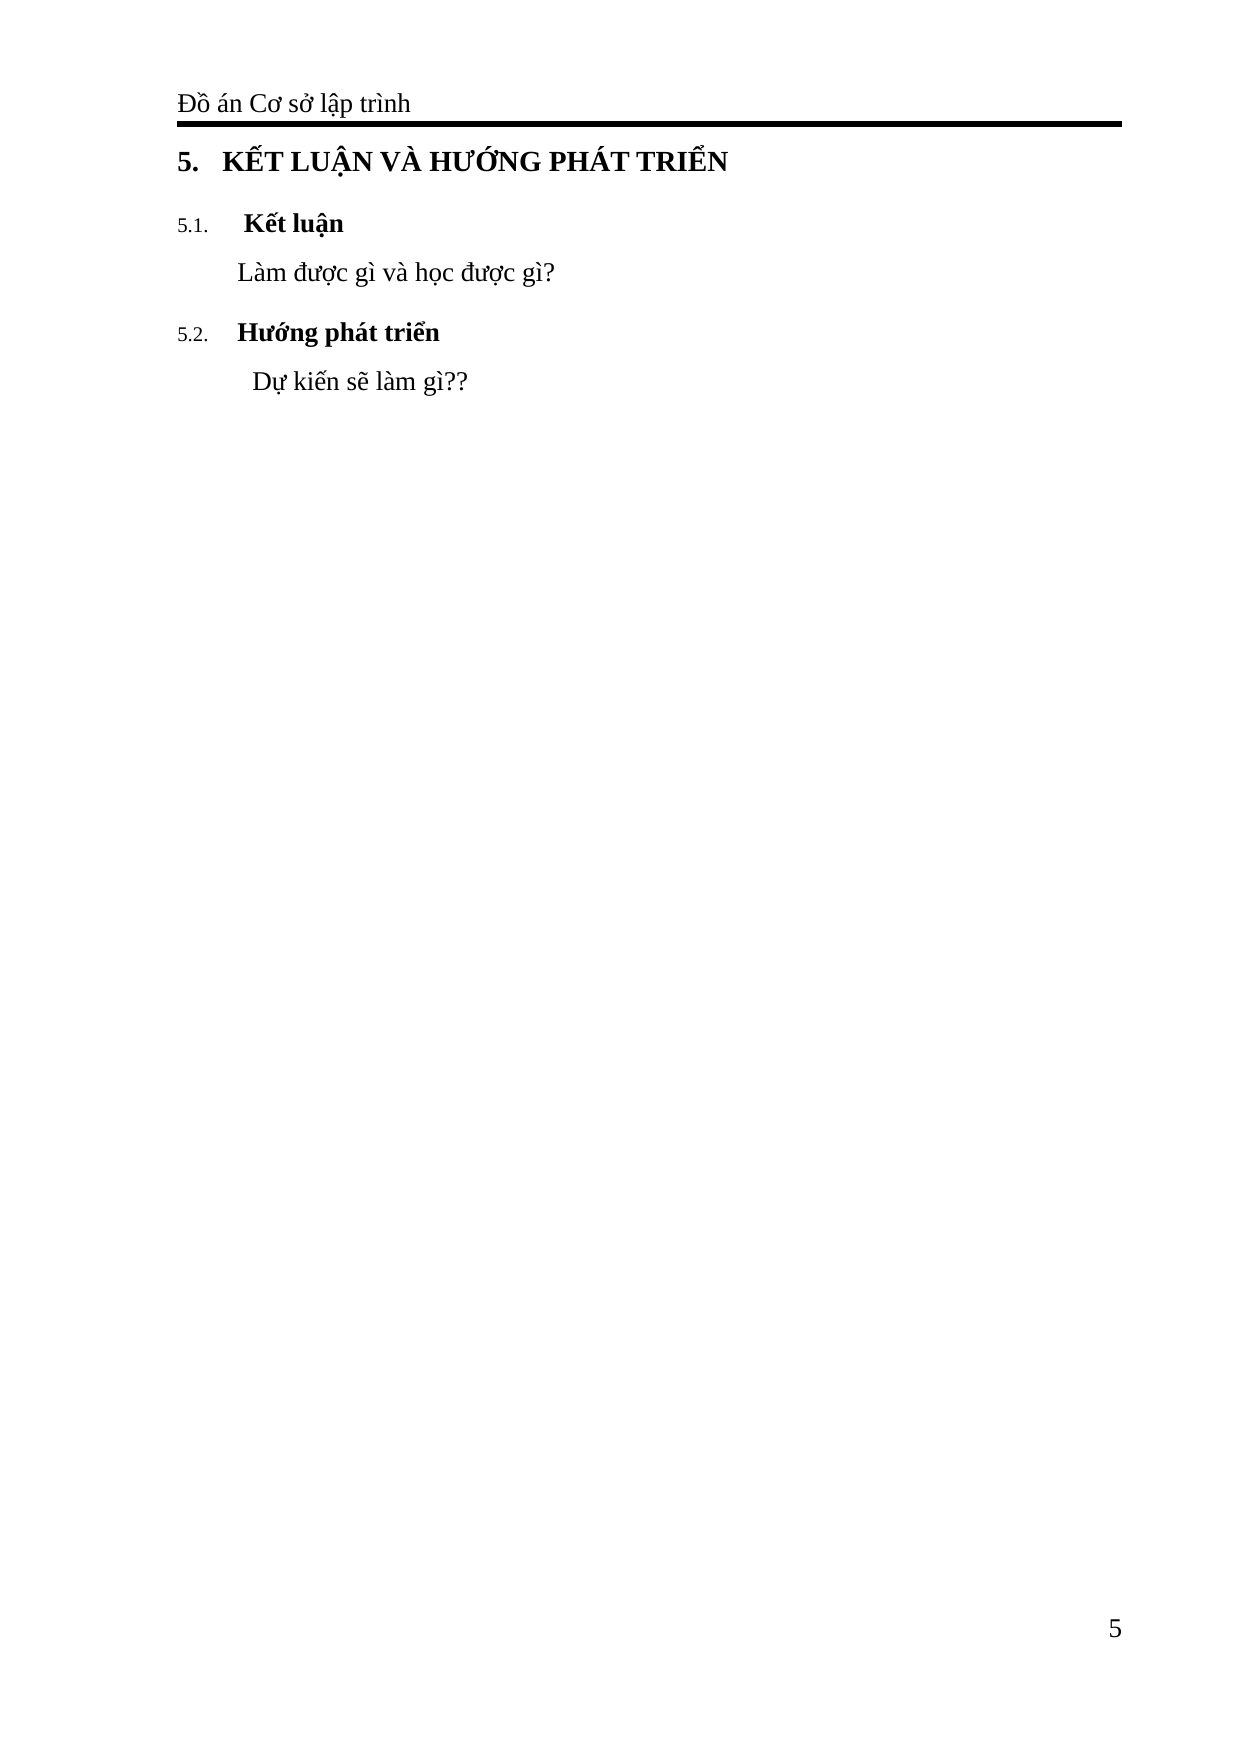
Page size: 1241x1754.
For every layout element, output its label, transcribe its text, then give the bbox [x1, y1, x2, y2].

subtitle Kết luận [177, 208, 1122, 239]
text Làm được gì và học được gì? [237, 256, 1122, 287]
subtitle KẾT LUẬN VÀ HƯỚNG PHÁT TRIỂN [177, 144, 1122, 178]
subtitle Hướng phát triển [177, 317, 1122, 348]
text Dự kiến sẽ làm gì?? [177, 365, 1122, 396]
